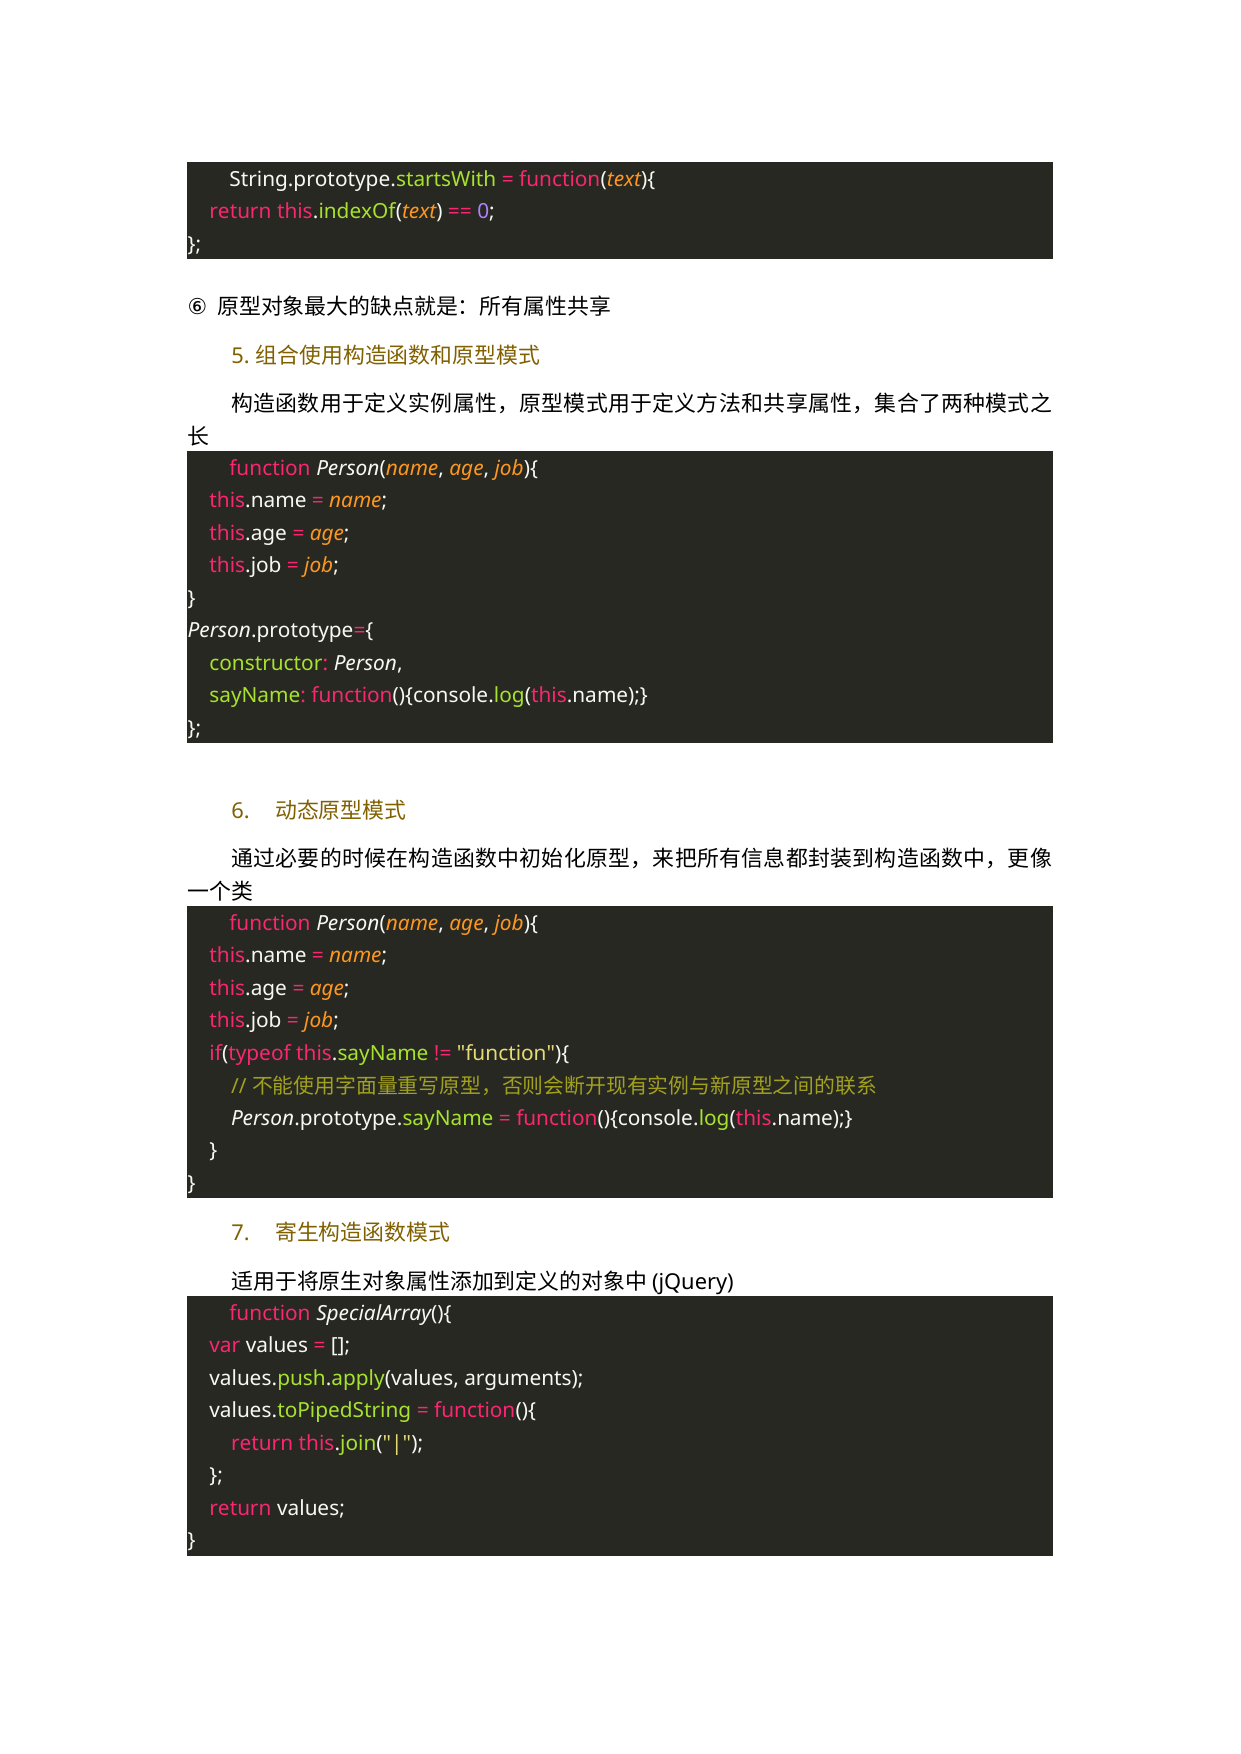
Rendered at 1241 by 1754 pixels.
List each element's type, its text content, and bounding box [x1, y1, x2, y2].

text function Person(name, age, job){ this.name = name; this.age = age; this.job = job; if(typeof this.sayName != "function"){ // 不能使用字面量重写原型，否则会断开现有实例与新原型之间的联系 Person.prototype.sayName = function(){console.log(this.name);} } } [187, 906, 1053, 1198]
subtitle 5. 组合使用构造函数和原型模式 [187, 337, 1053, 370]
text 构造函数用于定义实例属性，原型模式用于定义方法和共享属性，集合了两种模式之长 [187, 386, 1053, 451]
subtitle 动态原型模式 [187, 792, 1053, 825]
subtitle 寄生构造函数模式 [187, 1215, 1053, 1247]
text String.prototype.startsWith = function(text){ return this.indexOf(text) == 0; }; [187, 162, 1053, 259]
list 原型对象最大的缺点就是：所有属性共享 [187, 289, 1053, 321]
text function Person(name, age, job){ this.name = name; this.age = age; this.job = job; } Person.prototype={ constructor: Person, sayName: function(){console.log(this.name);} }; [187, 451, 1053, 743]
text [187, 1296, 1053, 1556]
text 通过必要的时候在构造函数中初始化原型，来把所有信息都封装到构造函数中，更像一个类 [187, 841, 1053, 906]
text 适用于将原生对象属性添加到定义的对象中 (jQuery) [187, 1263, 1053, 1296]
